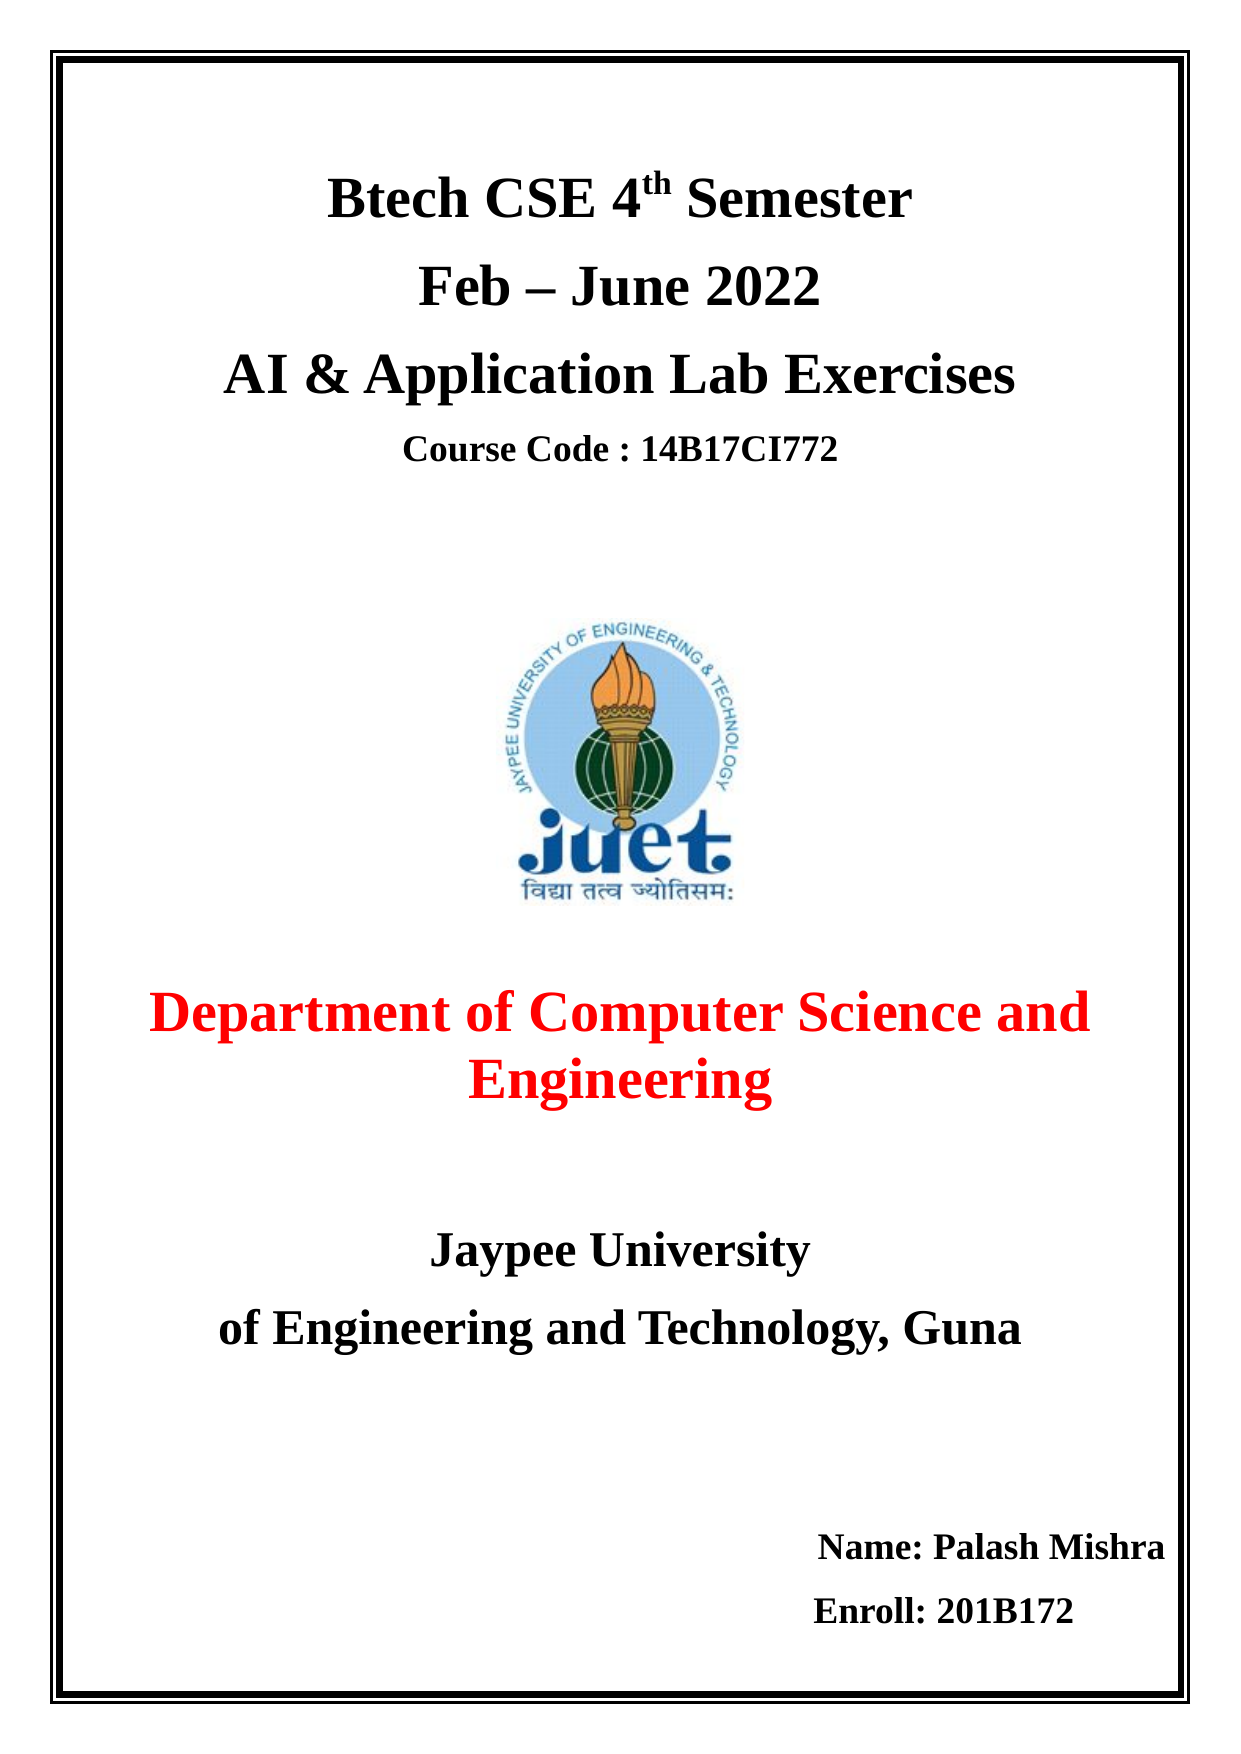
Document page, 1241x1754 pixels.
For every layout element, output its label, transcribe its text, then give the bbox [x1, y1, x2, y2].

text Course Code : 14B17CI772 [75, 427, 1165, 470]
text Enroll: 201B172 [75, 1588, 1165, 1631]
text Department of Computer Science and Engineering [75, 976, 1165, 1111]
picture [495, 618, 745, 906]
text Feb – June 2022 [75, 251, 1165, 318]
text Btech CSE 4th Semester [75, 163, 1165, 230]
text Jaypee University [75, 1219, 1165, 1277]
text Name: Palash Mishra [75, 1524, 1165, 1567]
text of Engineering and Technology, Guna [75, 1298, 1165, 1355]
text AI & Application Lab Exercises [75, 339, 1165, 406]
